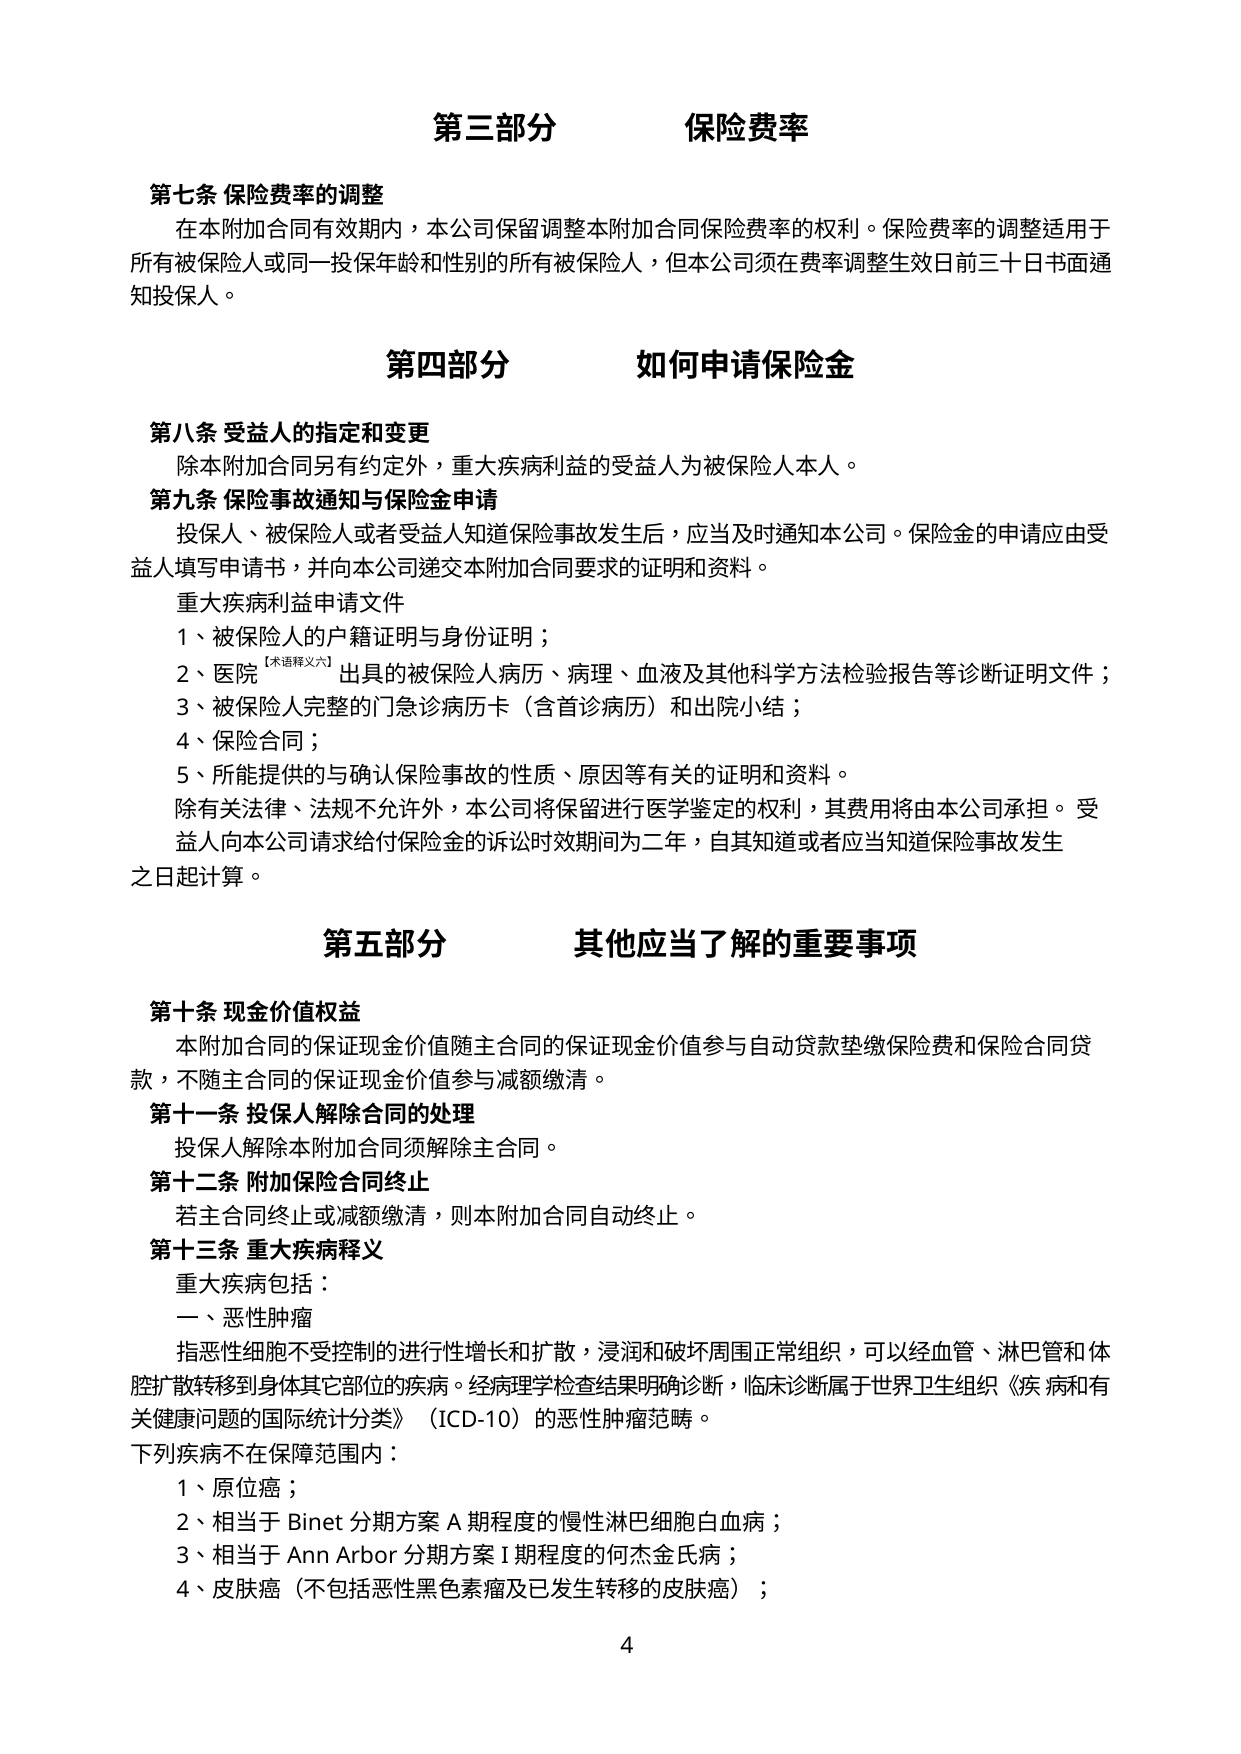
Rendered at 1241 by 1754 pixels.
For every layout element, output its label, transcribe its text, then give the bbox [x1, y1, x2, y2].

text 除有关法律、法规不允许外，本公司将保留进行医学鉴定的权利，其费用将由本公司承担。 受益人向本公司请求给付保险金的诉讼时效期间为二年，自其知道或者应当知道保险事故发生 [174, 792, 1111, 857]
text 4、保险合同； [176, 725, 1128, 756]
text 重大疾病利益申请文件 [176, 587, 1128, 618]
text 1、被保险人的户籍证明与身份证明； [176, 620, 1128, 652]
text 下列疾病不在保障范围内： [119, 1438, 417, 1469]
text 指恶性细胞不受控制的进行性增长和扩散，浸润和破坏周围正常组织，可以经血管、淋巴管和体腔扩散转移到身体其它部位的疾病。经病理学检查结果明确诊断，临床诊断属于世界卫生组织《疾病和有关健康问题的国际统计分类》（ICD-10）的恶性肿瘤范畴。 [130, 1336, 1111, 1435]
text 投保人解除本附加合同须解除主合同。第十二条 附加保险合同终止 [149, 1132, 564, 1197]
text 重大疾病包括： 一、恶性肿瘤 [176, 1268, 337, 1333]
text 3、相当于 Ann Arbor 分期方案 I 期程度的何杰金氏病； [176, 1539, 1128, 1570]
text 4、皮肤癌（不包括恶性黑色素瘤及已发生转移的皮肤癌）； [176, 1573, 1128, 1604]
text 2、相当于 Binet 分期方案 A 期程度的慢性淋巴细胞白血病； [176, 1505, 1128, 1537]
text 1、原位癌； [176, 1472, 1128, 1503]
subtitle 第十条 现金价值权益 [149, 996, 1128, 1028]
subtitle 第七条 保险费率的调整 [149, 179, 1128, 210]
text 投保人、被保险人或者受益人知道保险事故发生后，应当及时通知本公司。保险金的申请应由受益人填写申请书，并向本公司递交本附加合同要求的证明和资料。 [130, 518, 1111, 583]
subtitle 第五部分 其他应当了解的重要事项 [322, 922, 1128, 965]
subtitle 第四部分 如何申请保险金 [385, 342, 1128, 385]
subtitle 第十一条 投保人解除合同的处理 [149, 1098, 1128, 1129]
text 2、医院【术语释义六】出具的被保险人病历、病理、血液及其他科学方法检验报告等诊断证明文件； [176, 654, 1128, 689]
text 若主合同终止或减额缴清，则本附加合同自动终止。第十三条 重大疾病释义 [149, 1200, 703, 1265]
text 除本附加合同另有约定外，重大疾病利益的受益人为被保险人本人。第九条 保险事故通知与保险金申请 [149, 450, 864, 515]
subtitle 第八条 受益人的指定和变更 [149, 417, 1128, 448]
text 3、被保险人完整的门急诊病历卡（含首诊病历）和出院小结； [176, 691, 1128, 723]
subtitle 第三部分 保险费率 [119, 108, 1123, 147]
text 在本附加合同有效期内，本公司保留调整本附加合同保险费率的权利。保险费率的调整适用于所有被保险人或同一投保年龄和性别的所有被保险人，但本公司须在费率调整生效日前三十日书面通知投保人。 [130, 213, 1111, 311]
text 5、所能提供的与确认保险事故的性质、原因等有关的证明和资料。 [176, 759, 1128, 790]
text 之日起计算。 [130, 861, 1128, 892]
text 本附加合同的保证现金价值随主合同的保证现金价值参与自动贷款垫缴保险费和保险合同贷款，不随主合同的保证现金价值参与减额缴清。 [130, 1030, 1111, 1095]
